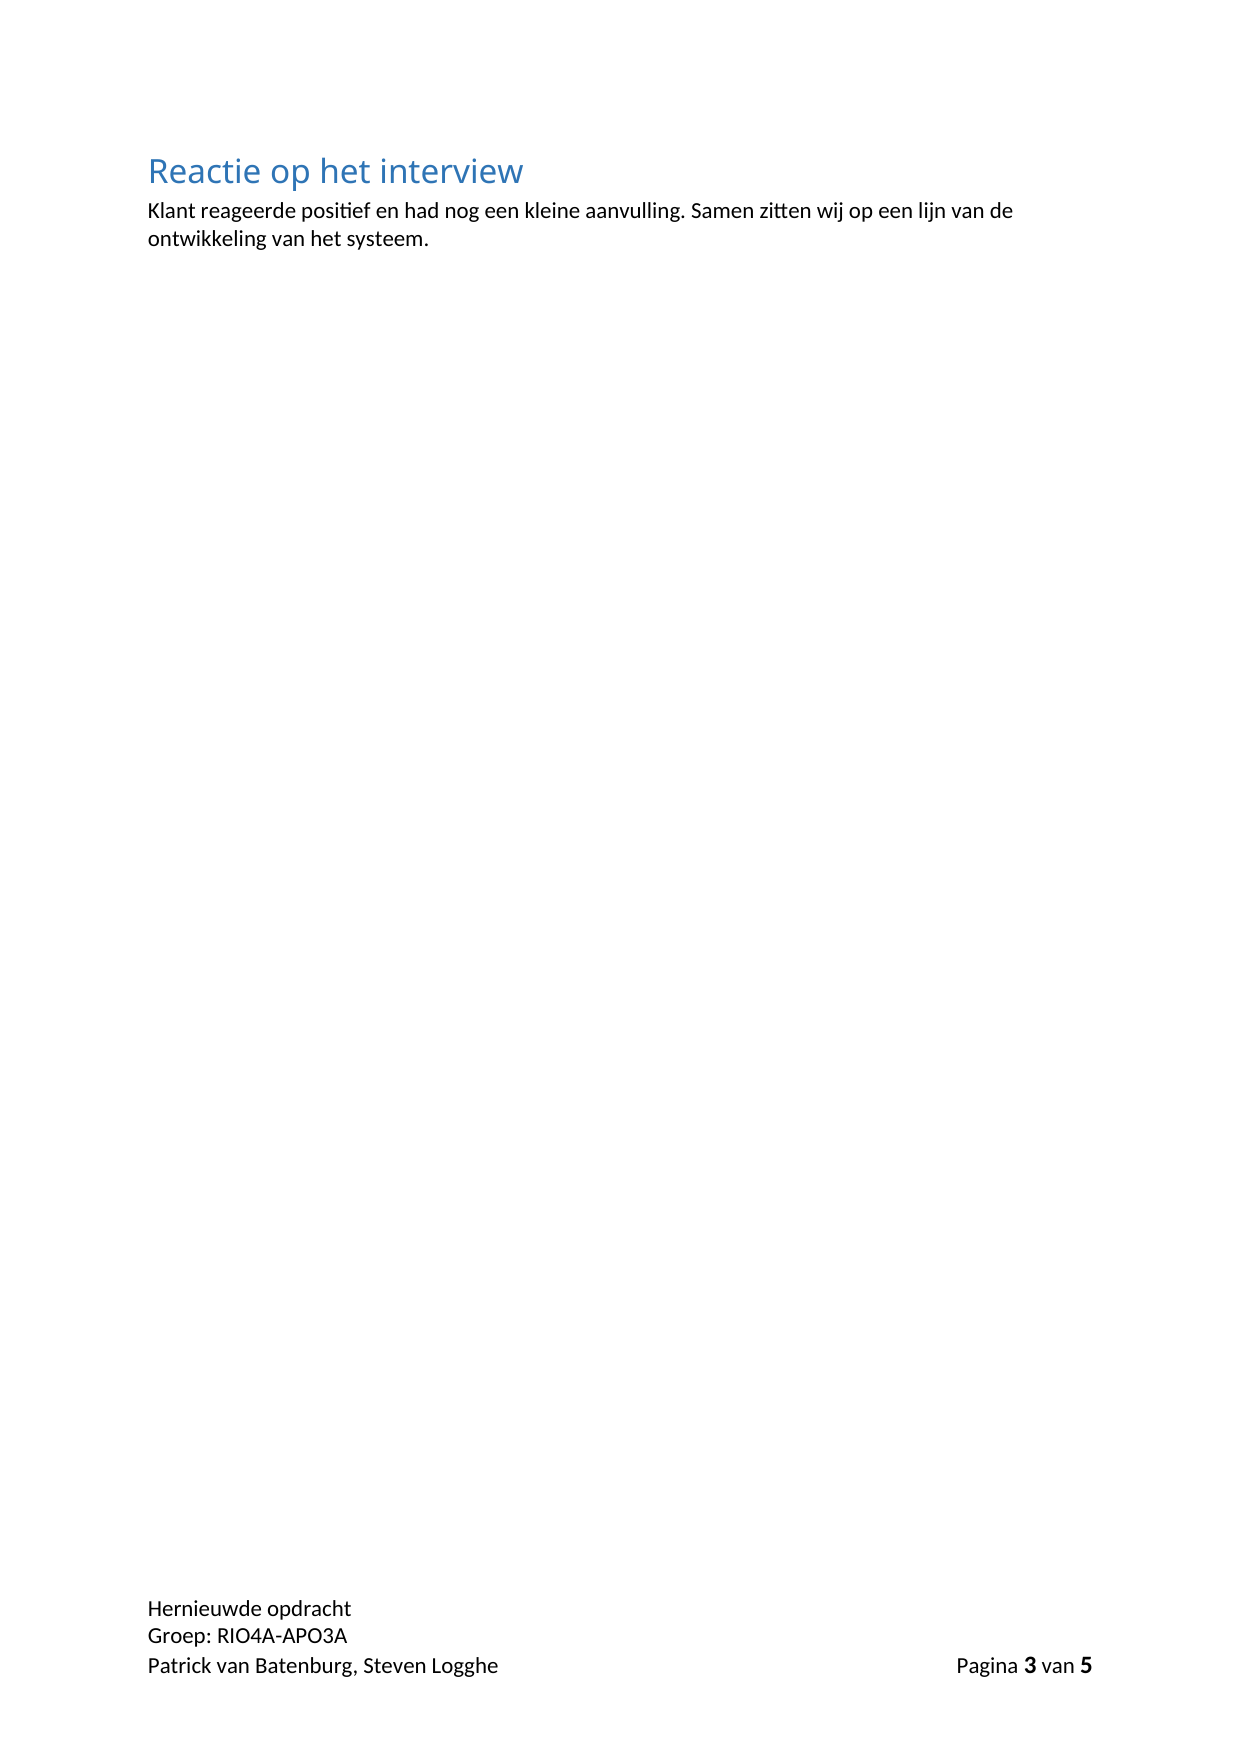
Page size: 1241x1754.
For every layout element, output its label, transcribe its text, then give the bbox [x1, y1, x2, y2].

text Klant reageerde positief en had nog een kleine aanvulling. Samen zitten wij op een lijn van de ontwikkeling van het systeem. [148, 197, 1093, 253]
subtitle Reactie op het interview [148, 148, 1093, 193]
